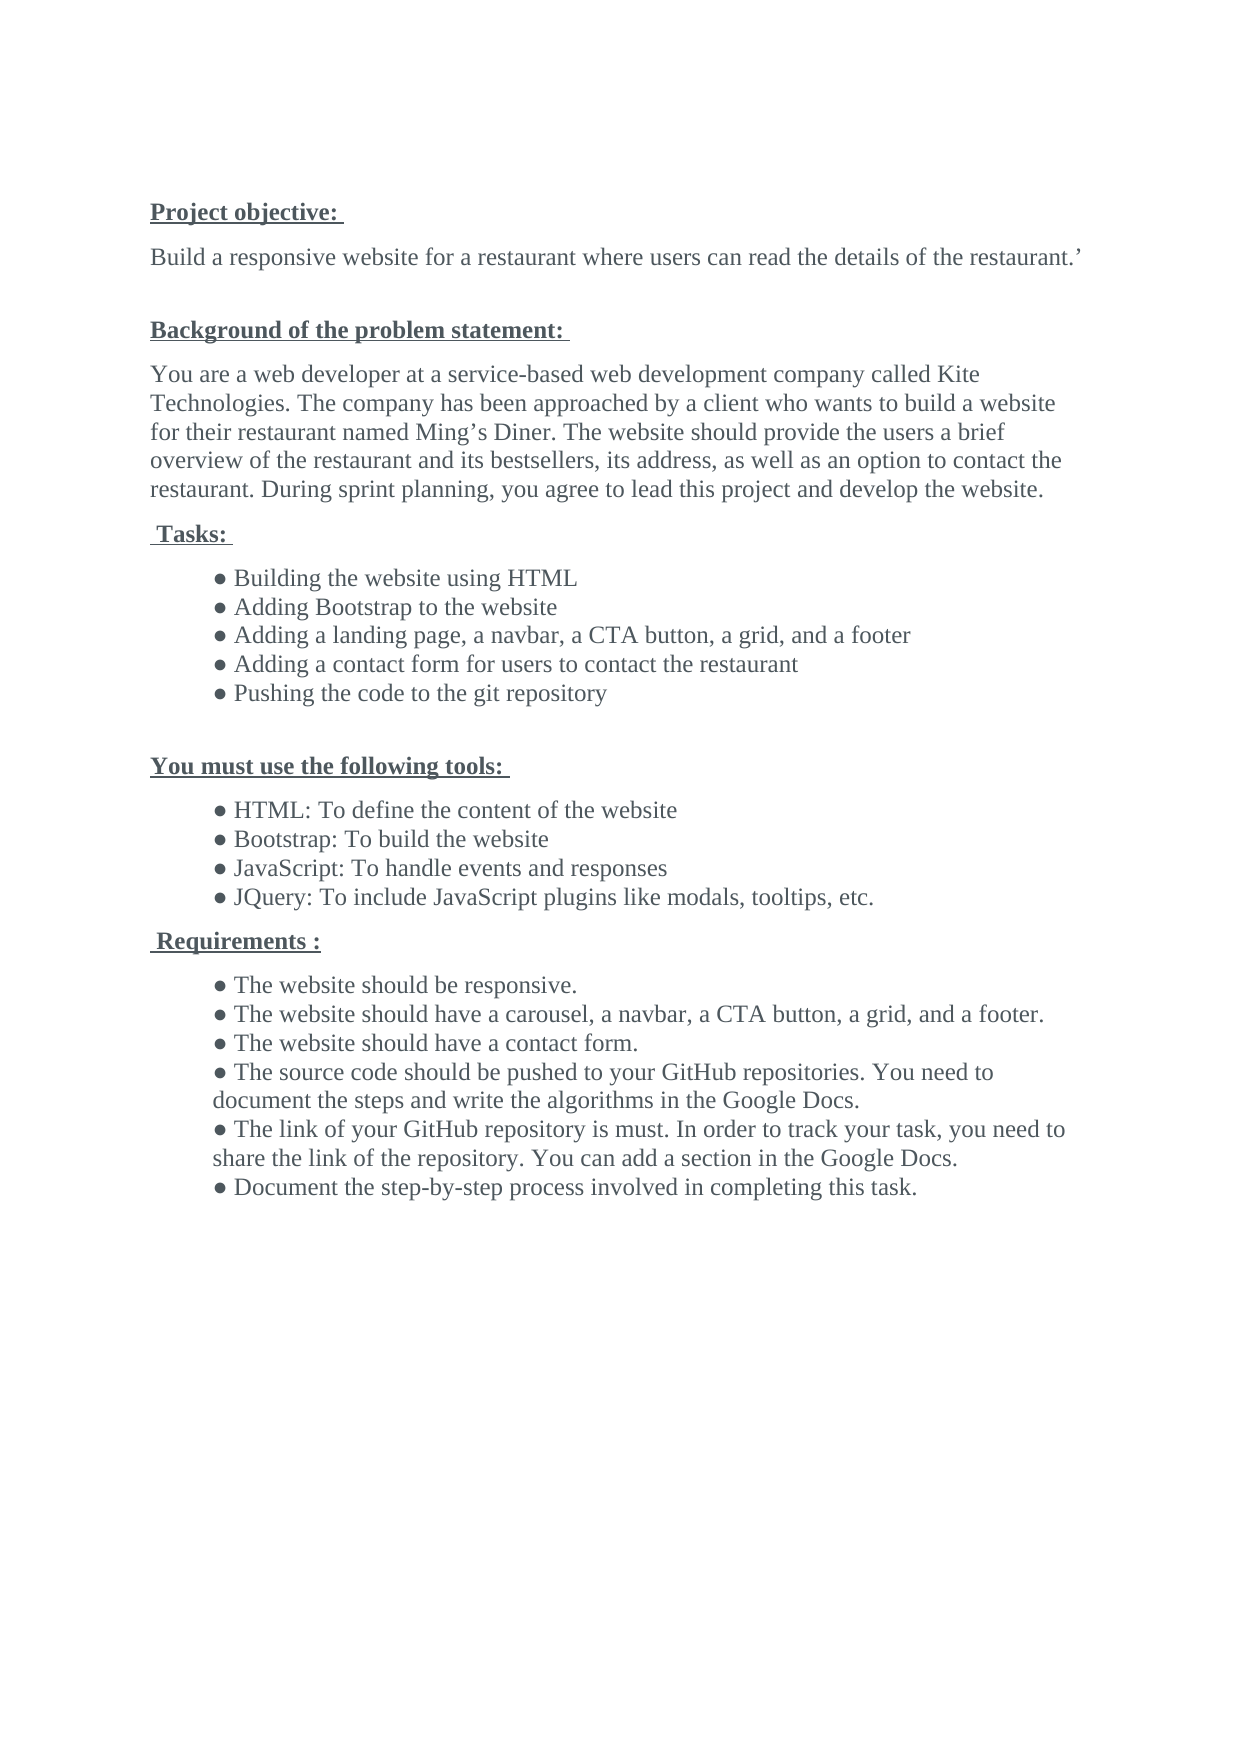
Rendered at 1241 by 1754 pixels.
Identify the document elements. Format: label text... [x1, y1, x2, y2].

text ● HTML: To define the content of the website ● Bootstrap: To build the website ● JavaScript: To handle events and responses ● JQuery: To include JavaScript plugins like modals, tooltips, etc. [212, 796, 1090, 911]
text Build a responsive website for a restaurant where users can read the details of the restaurant.’ [150, 242, 1090, 271]
text Requirements : [150, 926, 1090, 955]
text Project objective: [150, 197, 1090, 226]
text Tasks: [150, 519, 1090, 547]
text Background of the problem statement: [150, 286, 1090, 344]
text ● Building the website using HTML ● Adding Bootstrap to the website ● Adding a landing page, a navbar, a CTA button, a grid, and a footer ● Adding a contact form for users to contact the restaurant ● Pushing the code to the git repository [212, 563, 1090, 707]
text You are a web developer at a service-based web development company called Kite Technologies. The company has been approached by a client who wants to build a website for their restaurant named Ming’s Diner. The website should provide the users a brief overview of the restaurant and its bestsellers, its address, as well as an option to contact the restaurant. During sprint planning, you agree to lead this project and develop the website. [150, 359, 1090, 503]
text ● The website should be responsive. ● The website should have a carousel, a navbar, a CTA button, a grid, and a footer. ● The website should have a contact form. ● The source code should be pushed to your GitHub repositories. You need to document the steps and write the algorithms in the Google Docs. ● The link of your GitHub repository is must. In order to track your task, you need to share the link of the repository. You can add a section in the Google Docs. ● Document the step-by-step process involved in completing this task. [212, 971, 1090, 1201]
text You must use the following tools: [150, 722, 1090, 780]
